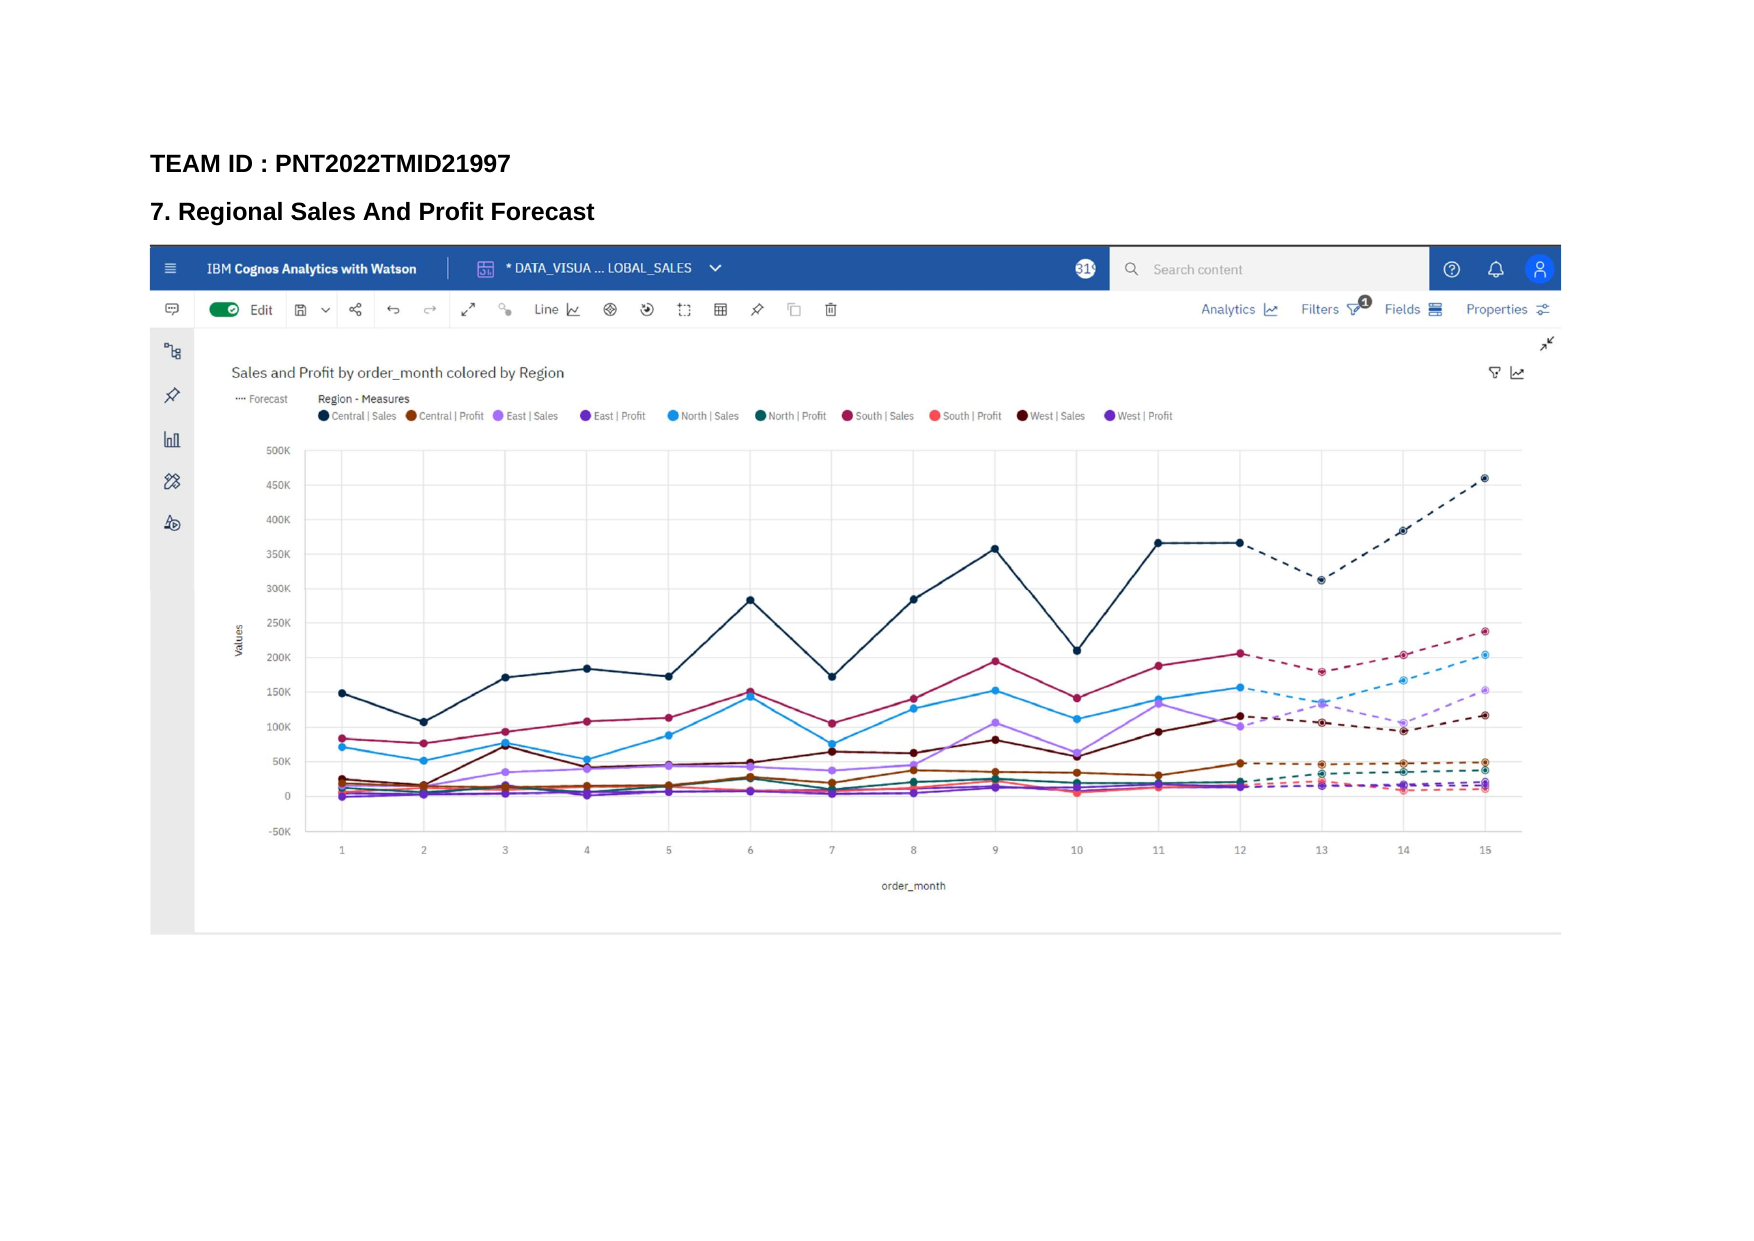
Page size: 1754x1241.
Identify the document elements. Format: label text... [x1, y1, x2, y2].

picture [149, 244, 1562, 935]
text TEAM ID : PNT2022TMID21997 [150, 149, 1616, 178]
text 7. Regional Sales And Profit Forecast [150, 197, 1616, 226]
